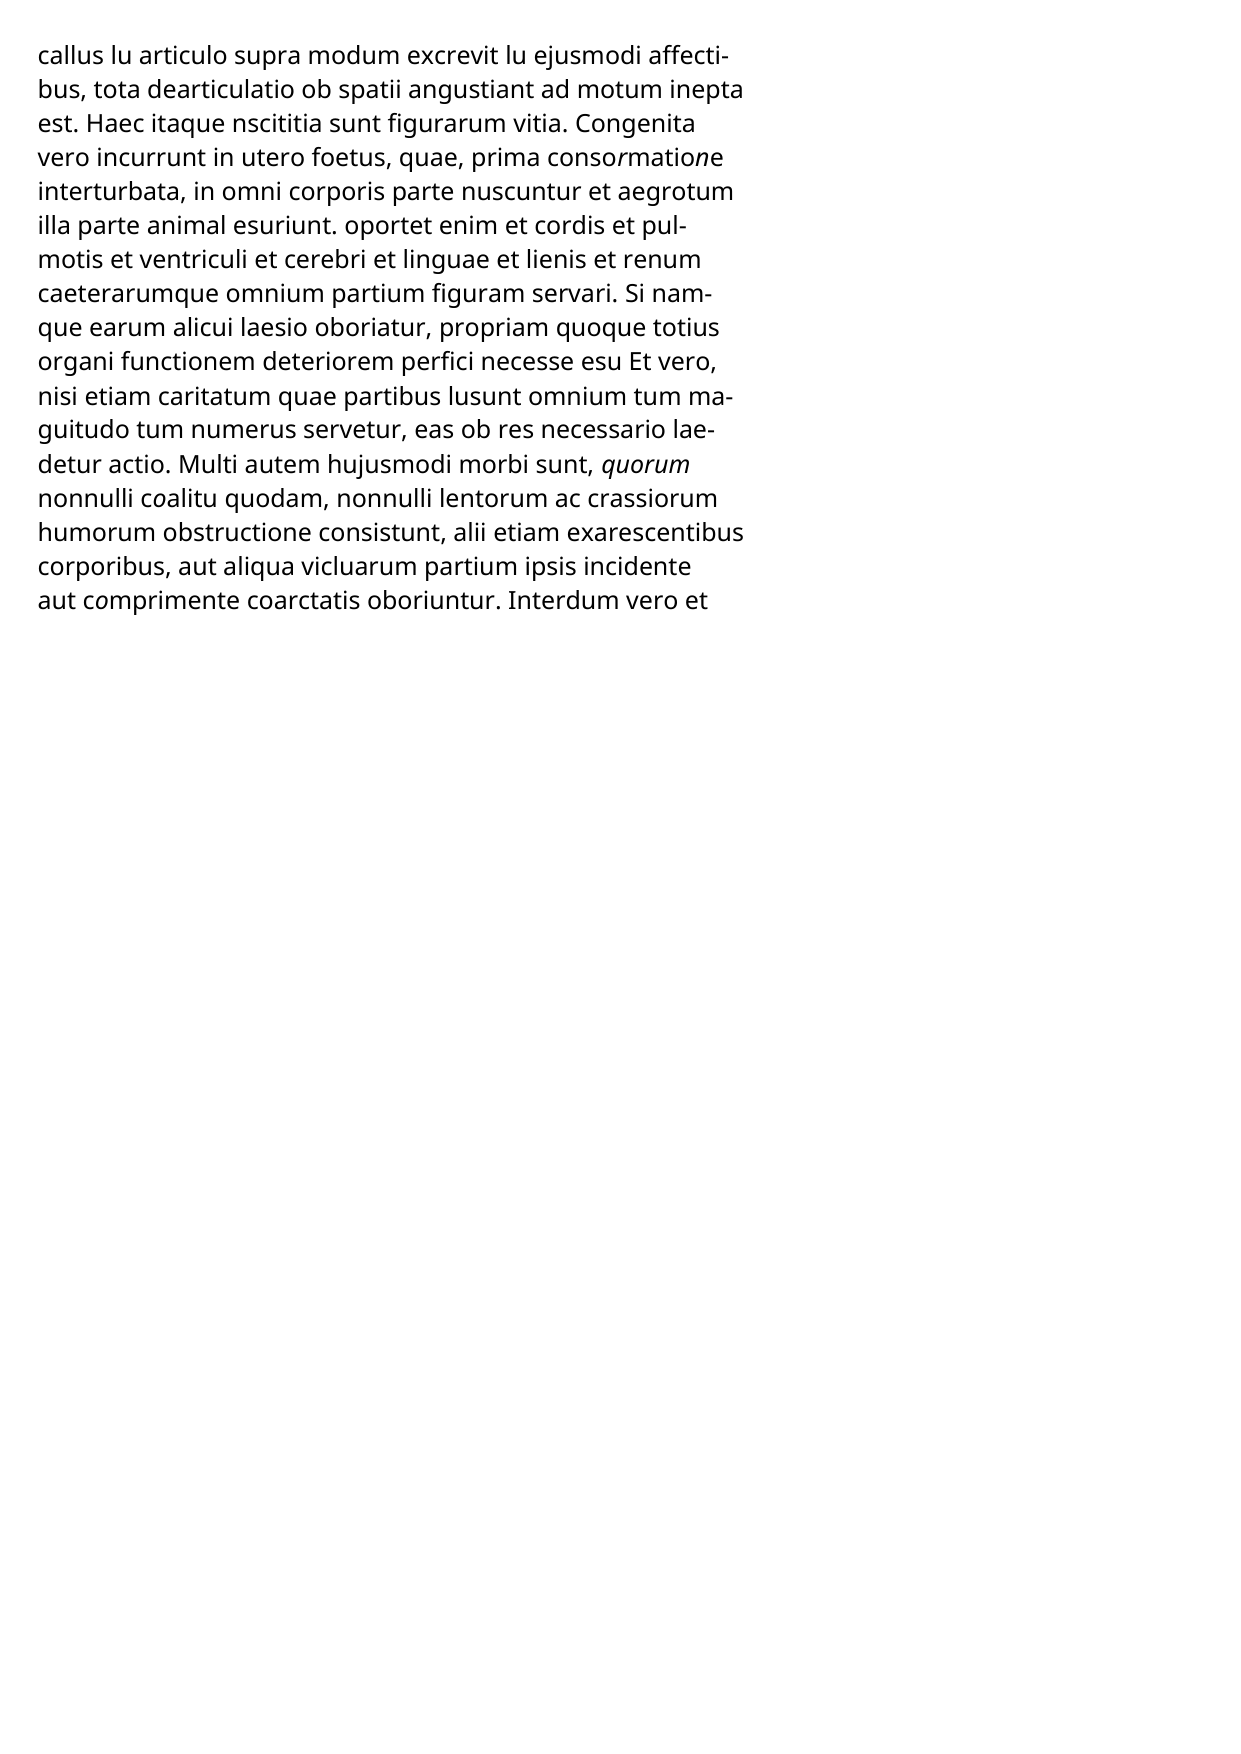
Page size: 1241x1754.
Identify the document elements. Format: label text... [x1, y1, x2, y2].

text callus lu articulo supra modum excrevit lu ejusmodi affecti- bus, tota dearticulatio ob spatii angustiant ad motum inepta est. Haec itaque nscititia sunt figurarum vitia. Congenita vero incurrunt in utero foetus, quae, prima consormatione interturbata, in omni corporis parte nuscuntur et aegrotum illa parte animal esuriunt. oportet enim et cordis et pul- motis et ventriculi et cerebri et linguae et lienis et renum caeterarumque omnium partium figuram servari. Si nam- que earum alicui laesio oboriatur, propriam quoque totius organi functionem deteriorem perfici necesse esu Et vero, nisi etiam caritatum quae partibus lusunt omnium tum ma- guitudo tum numerus servetur, eas ob res necessario lae- detur actio. Multi autem hujusmodi morbi sunt, quorum nonnulli coalitu quodam, nonnulli lentorum ac crassiorum humorum obstructione consistunt, alii etiam exarescentibus corporibus, aut aliqua vicluarum partium ipsis incidente aut comprimente coarctatis oboriuntur. Interdum vero et [37, 37, 1203, 617]
